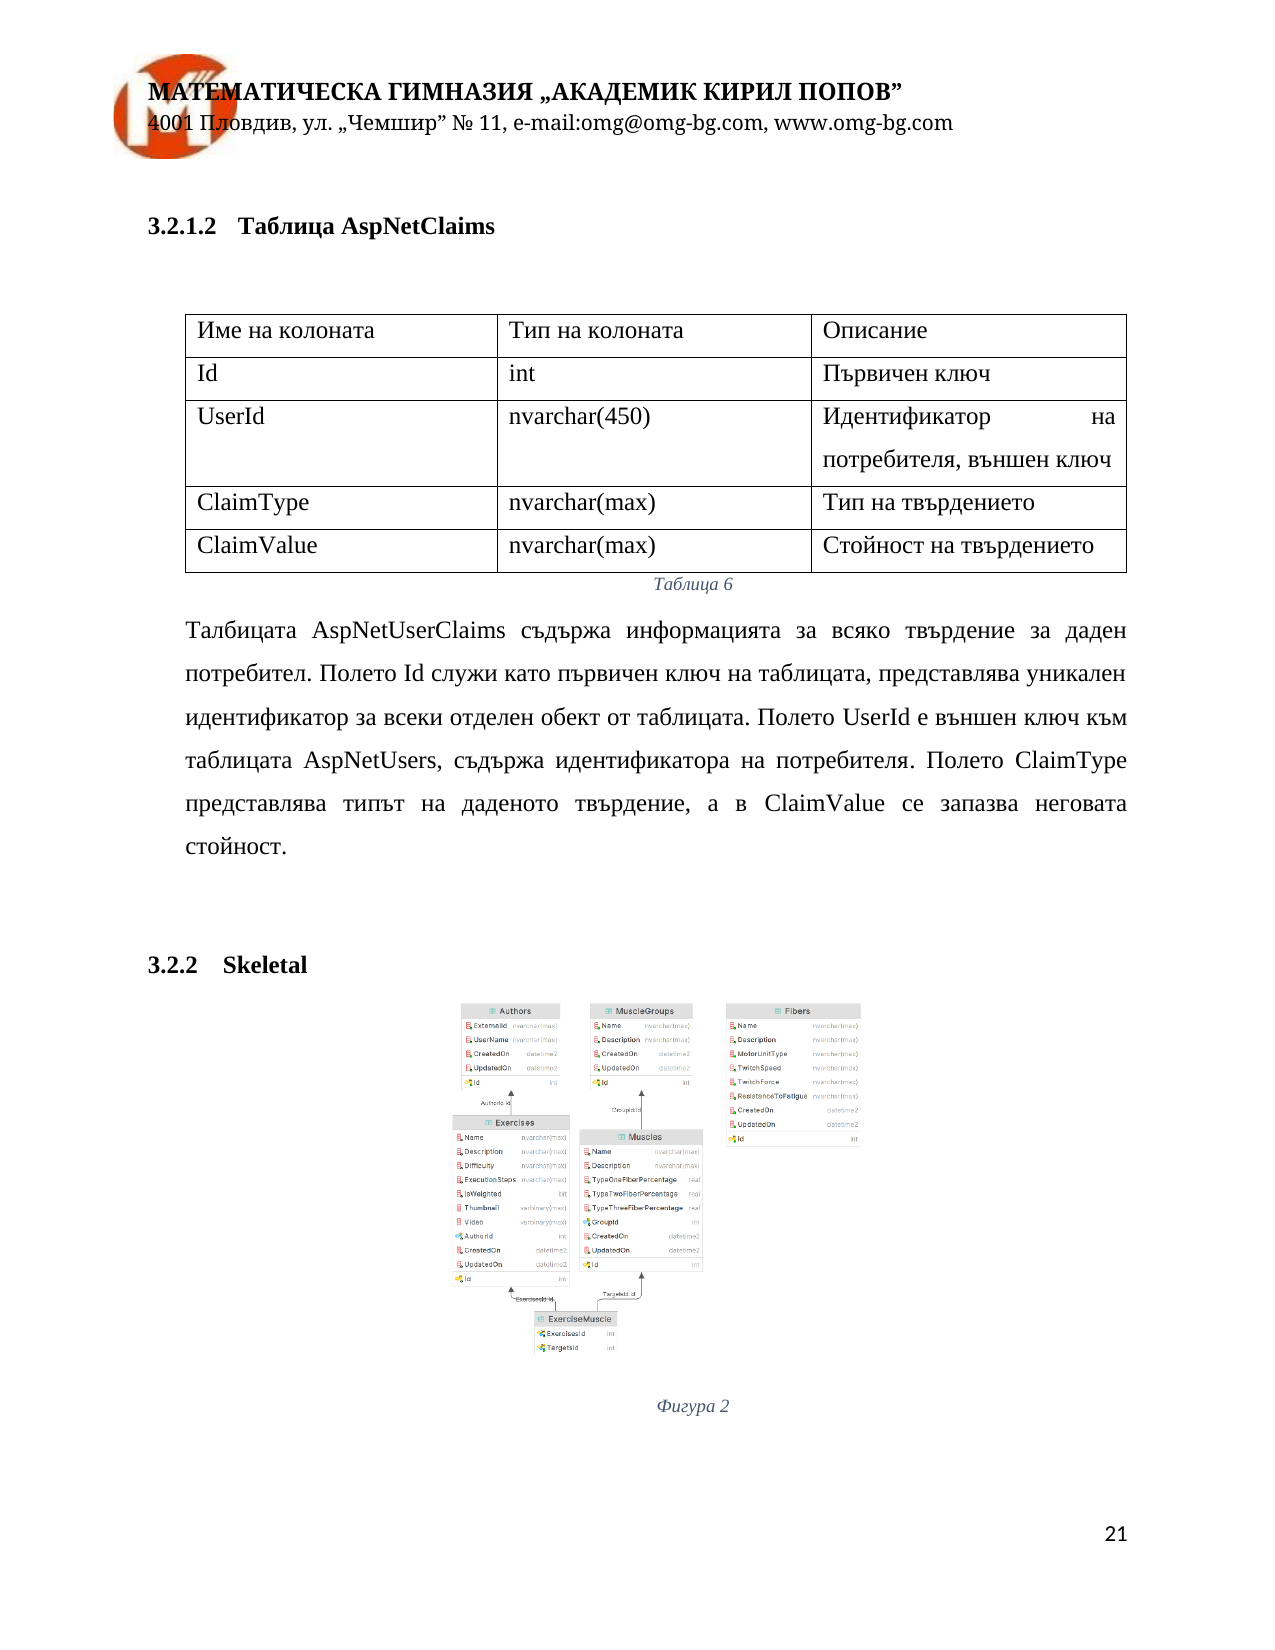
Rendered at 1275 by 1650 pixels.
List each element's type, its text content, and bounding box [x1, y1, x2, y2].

table_cell int [498, 358, 811, 400]
text Талбицата AspNetUserClaims съдържа информацията за всяко твърдение за даден потребител. Полето Id служи като първичен ключ на таблицата, представлява уникален идентификатор за всеки отделен обект от таблицата. Полето UserId е външен ключ към таблицата AspNetUsers, съдържа идентификатора на потребителя. Полето ClaimType представлява типът на даденото твърдение, а в ClaimValue се запазва неговата стойност. [185, 615, 1127, 860]
table_header Тип на колоната [498, 315, 811, 357]
table_cell Първичен ключ [812, 358, 1126, 400]
table_cell Стойност на твърдението [812, 530, 1126, 572]
table_cell Id [186, 358, 497, 400]
table_cell nvarchar(max) [498, 530, 811, 572]
subtitle Таблица AspNetClaims [148, 211, 1127, 240]
table_header Описание [812, 315, 1126, 357]
table_header Име на колоната [186, 315, 497, 357]
table_cell nvarchar(450) [498, 401, 811, 486]
table_cell ClaimType [186, 487, 497, 529]
subtitle Skeletal [148, 951, 1127, 979]
picture [442, 993, 871, 1365]
table_cell nvarchar(max) [498, 487, 811, 529]
table_cell UserId [186, 401, 497, 486]
text Таблица 6 [185, 573, 1127, 594]
table_cell Идентификатор на потребителя, външен ключ [812, 401, 1126, 486]
table_cell Тип на твърдението [812, 487, 1126, 529]
table_cell ClaimValue [186, 530, 497, 572]
